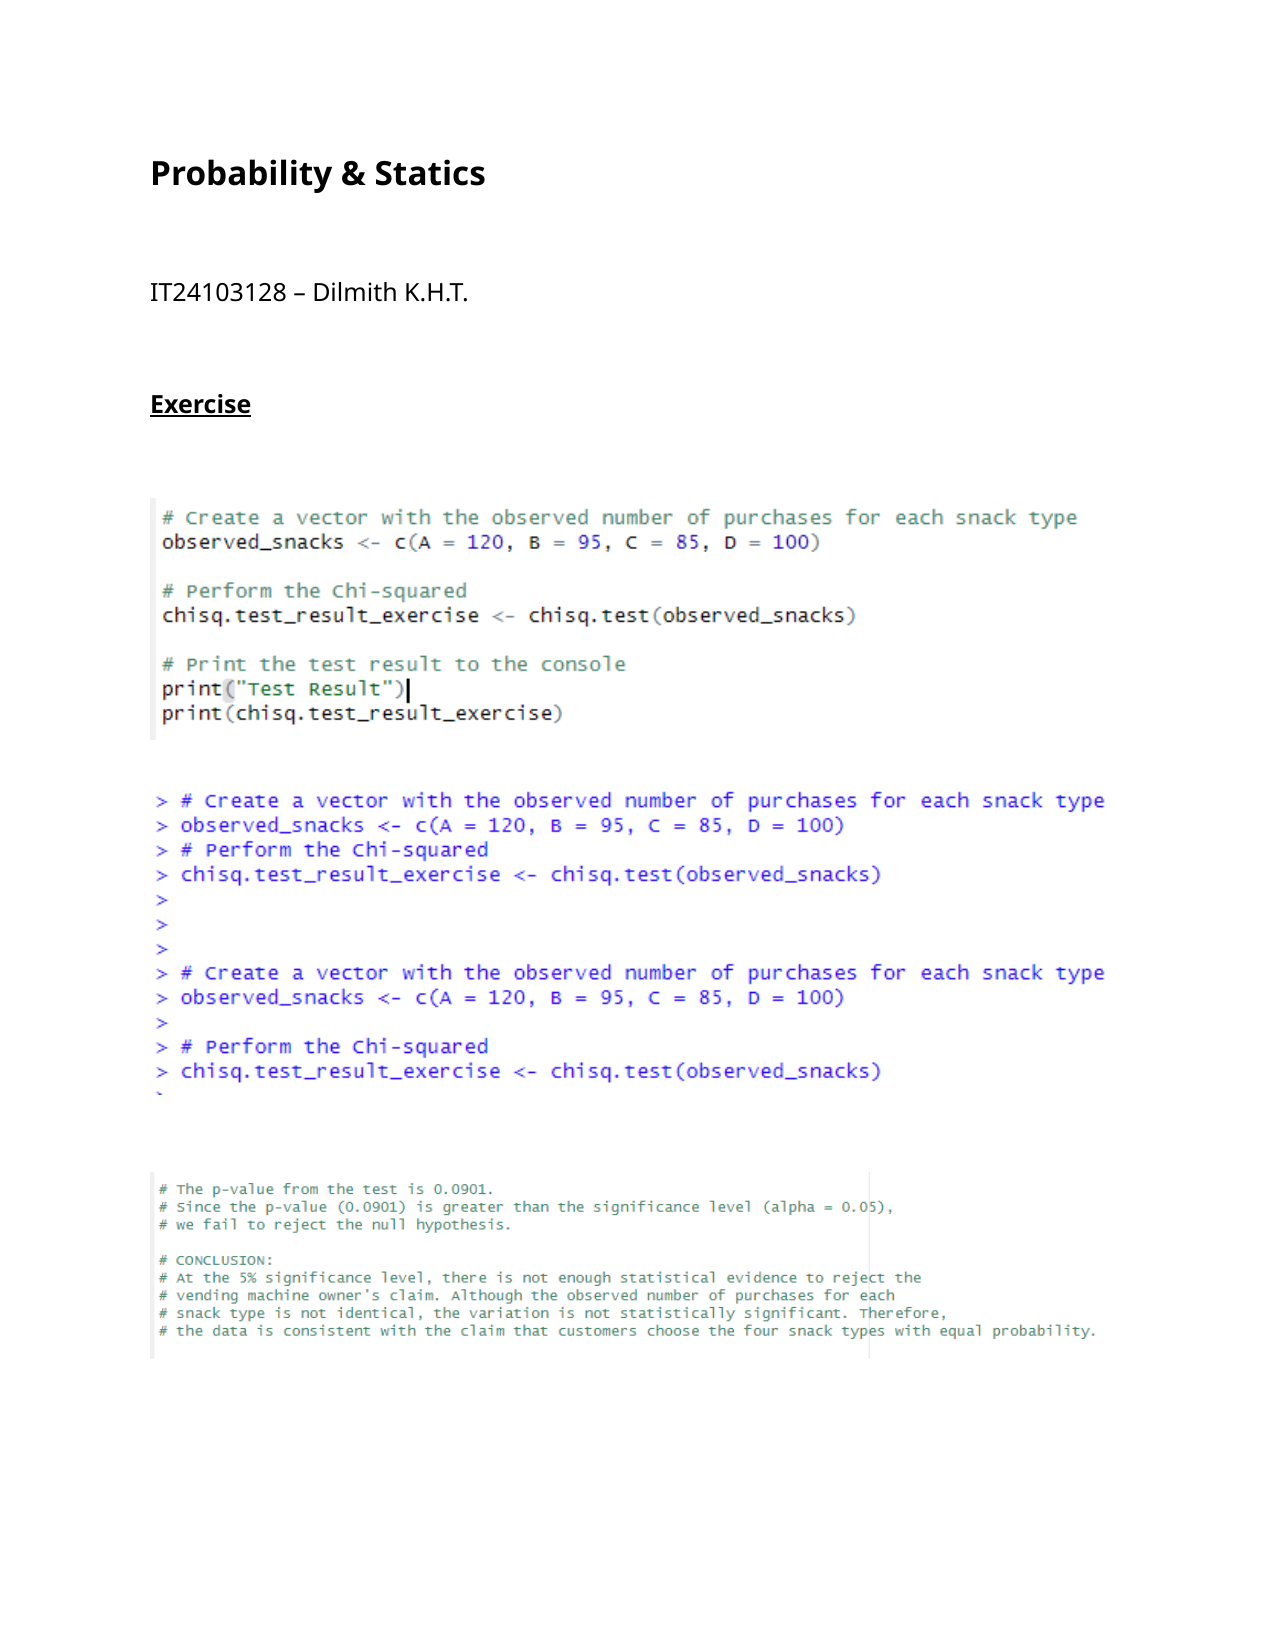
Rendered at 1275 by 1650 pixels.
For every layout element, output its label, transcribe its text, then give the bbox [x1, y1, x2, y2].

text Probability & Statics [150, 150, 1125, 195]
text Exercise [150, 386, 1125, 420]
picture [150, 1172, 1125, 1359]
text IT24103128 – Dilmith K.H.T. [150, 275, 1125, 309]
picture [150, 498, 1125, 740]
picture [150, 783, 1125, 1095]
